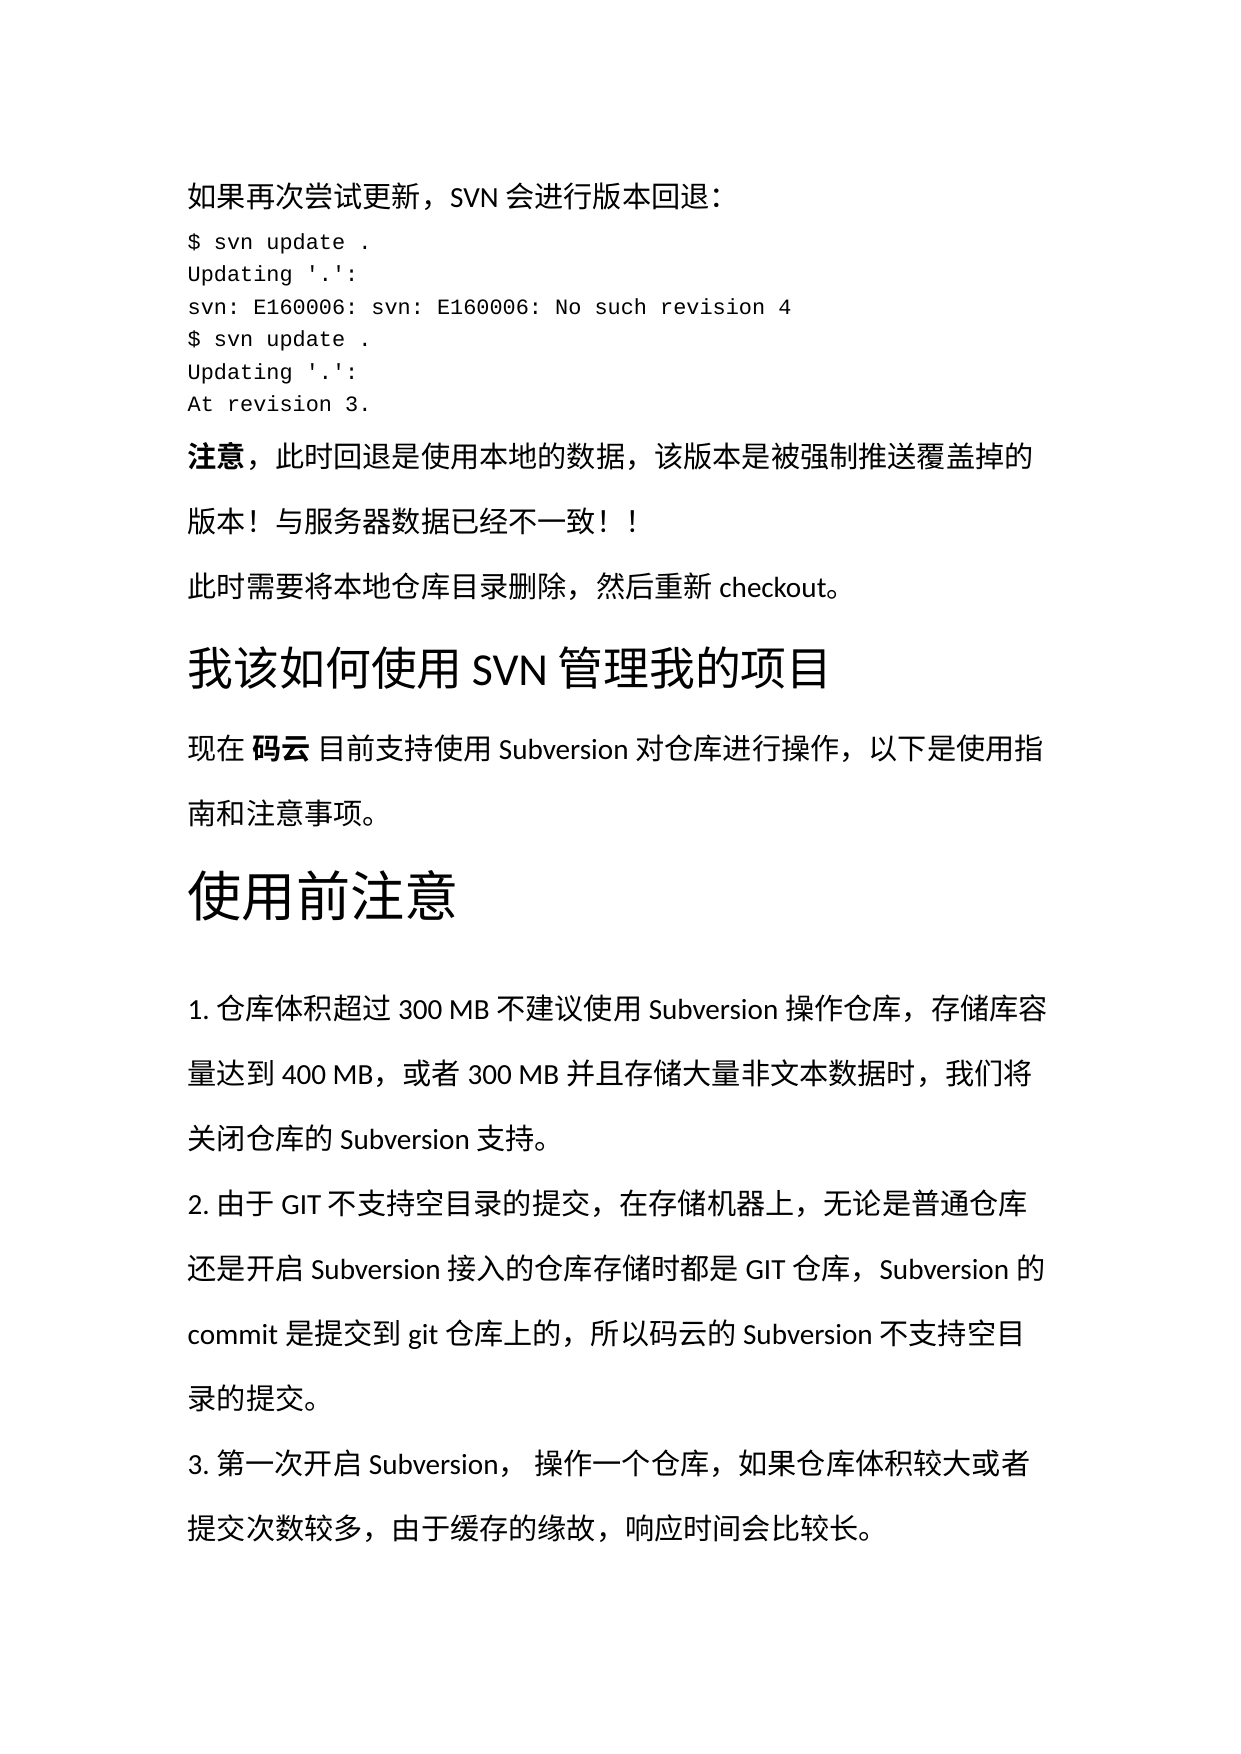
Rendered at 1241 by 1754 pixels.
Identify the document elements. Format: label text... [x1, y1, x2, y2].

text 3. 第一次开启 Subversion， 操作一个仓库，如果仓库体积较大或者提交次数较多，由于缓存的缘故，响应时间会比较长。 [187, 1429, 1053, 1559]
text 我该如何使用SVN管理我的项目 [187, 617, 1053, 714]
text 如果再次尝试更新，SVN 会进行版本回退： [187, 162, 1053, 227]
text 使用前注意 [187, 844, 1053, 942]
text 2. 由于 GIT 不支持空目录的提交，在存储机器上，无论是普通仓库还是开启 Subversion 接入的仓库存储时都是 GIT 仓库，Subversion 的 commit 是提交到 git 仓库上的，所以码云的 Subversion 不支持空目录的提交。 [187, 1169, 1053, 1429]
text $ svn update . Updating '.': svn: E160006: svn: E160006: No such revision 4 $ svn update . Updating '.': At revision 3. [187, 227, 1053, 422]
text 注意，此时回退是使用本地的数据，该版本是被强制推送覆盖掉的版本！与服务器数据已经不一致！！ [187, 422, 1053, 552]
text 此时需要将本地仓库目录删除，然后重新 checkout。 [187, 552, 1053, 617]
text 现在 码云 目前支持使用 Subversion 对仓库进行操作，以下是使用指南和注意事项。 [187, 714, 1053, 844]
text 1. 仓库体积超过 300 MB 不建议使用 Subversion 操作仓库，存储库容量达到 400 MB，或者 300 MB 并且存储大量非文本数据时，我们将关闭仓库的 Subversion 支持。 [187, 974, 1053, 1169]
